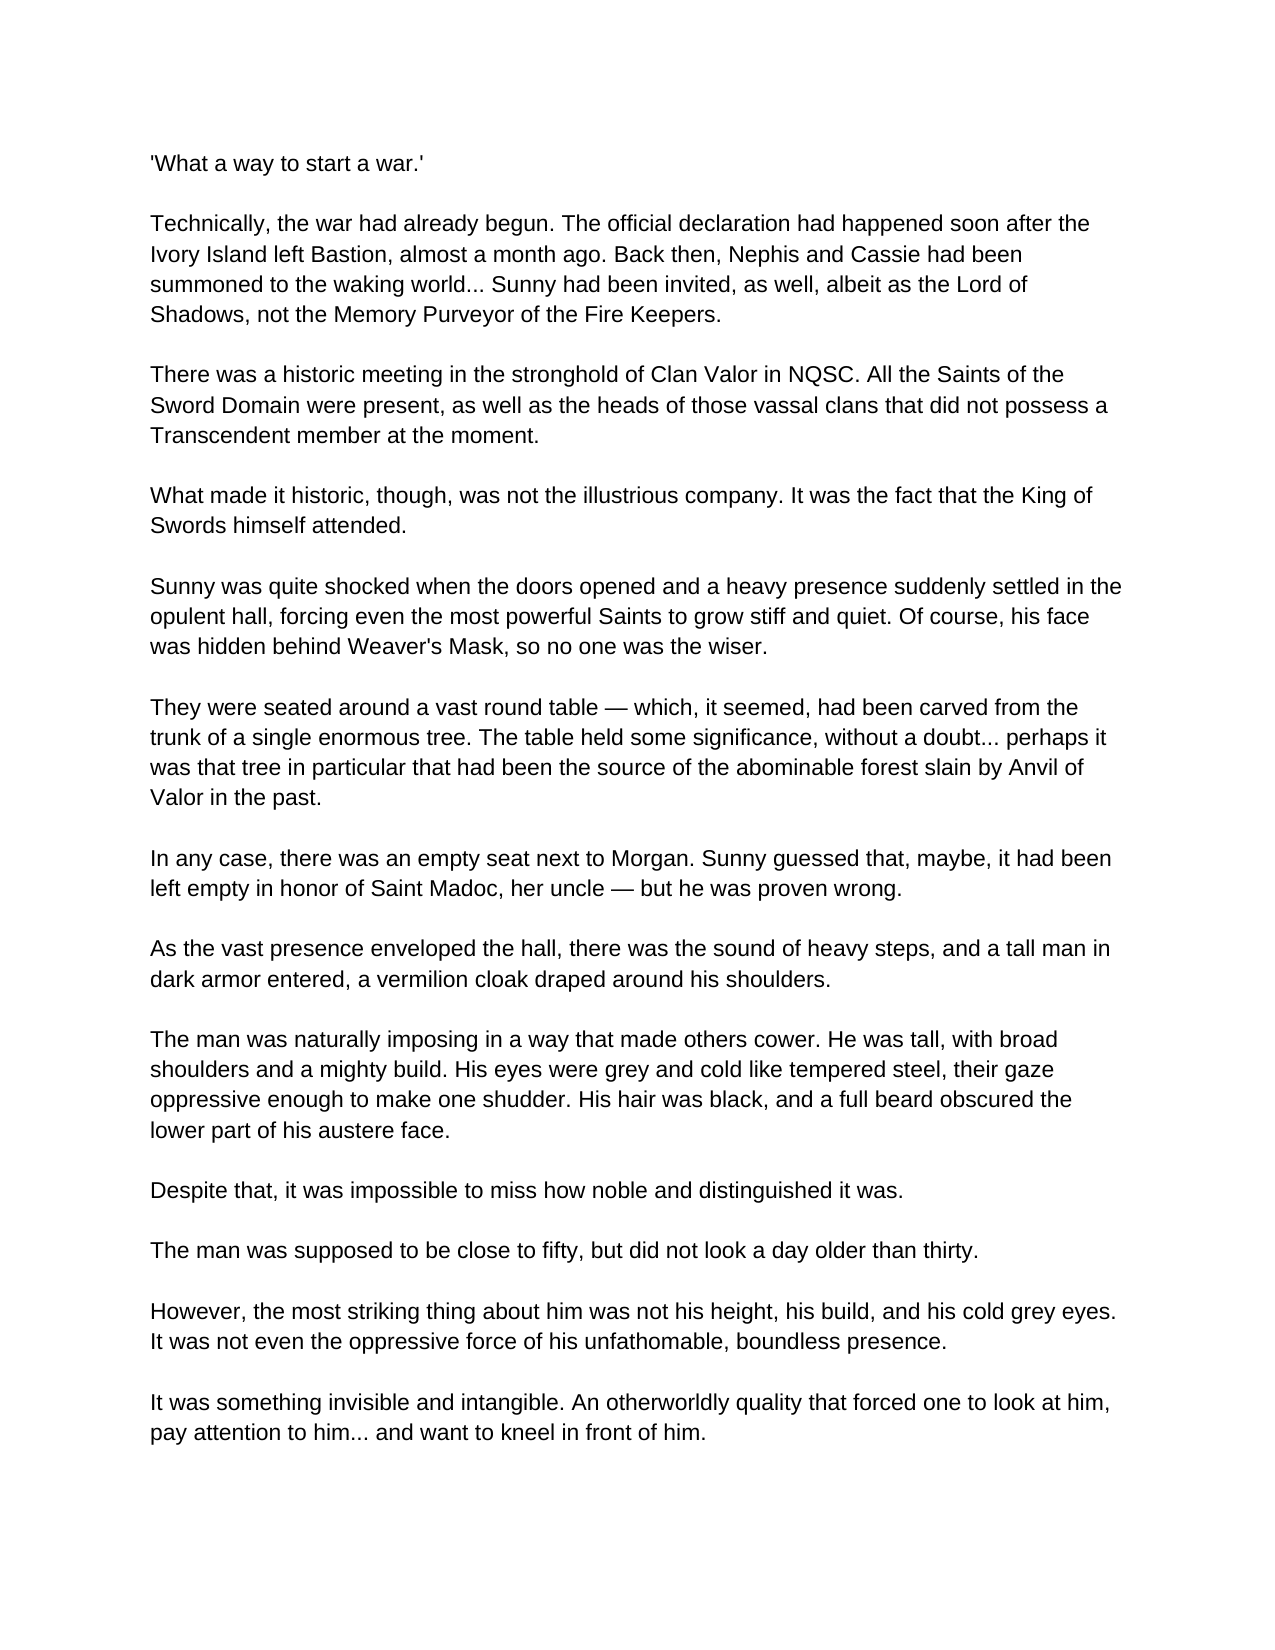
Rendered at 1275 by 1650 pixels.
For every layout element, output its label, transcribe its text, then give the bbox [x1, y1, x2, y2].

text However, the most striking thing about him was not his height, his build, and his cold grey eyes. It was not even the oppressive force of his unfathomable, boundless presence. [150, 1298, 1125, 1354]
text The man was naturally imposing in a way that made others cower. He was tall, with broad shoulders and a mighty build. His eyes were grey and cold like tempered steel, their gaze oppressive enough to make one shudder. His hair was black, and a full beard obscured the lower part of his austere face. [150, 1026, 1125, 1143]
text Sunny was quite shocked when the doors opened and a heavy presence suddenly settled in the opulent hall, forcing even the most powerful Saints to grow stiff and quiet. Of course, his face was hidden behind Weaver's Mask, so no one was the wiser. [150, 573, 1125, 660]
text Technically, the war had already begun. The official declaration had happened soon after the Ivory Island left Bastion, almost a month ago. Back then, Nephis and Cassie had been summoned to the waking world... Sunny had been invited, as well, albeit as the Lord of Shadows, not the Memory Purveyor of the Fire Keepers. [150, 210, 1125, 327]
text In any case, there was an empty seat next to Morgan. Sunny guessed that, maybe, it had been left empty in honor of Saint Madoc, her uncle — but he was proven wrong. [150, 845, 1125, 901]
text There was a historic meeting in the stronghold of Clan Valor in NQSC. All the Saints of the Sword Domain were present, as well as the heads of those vassal clans that did not possess a Transcendent member at the moment. [150, 361, 1125, 448]
text 'What a way to start a war.' [150, 150, 1125, 176]
text It was something invisible and intangible. An otherworldly quality that forced one to look at him, pay attention to him... and want to kneel in front of him. [150, 1388, 1125, 1445]
text The man was supposed to be close to fifty, but did not look a day older than thirty. [150, 1237, 1125, 1264]
text Despite that, it was impossible to miss how noble and distinguished it was. [150, 1177, 1125, 1203]
text What made it historic, though, was not the illustrious company. It was the fact that the King of Swords himself attended. [150, 482, 1125, 539]
text As the vast presence enveloped the hall, there was the sound of heavy steps, and a tall man in dark armor entered, a vermilion cloak draped around his shoulders. [150, 935, 1125, 992]
text They were seated around a vast round table — which, it seemed, had been carved from the trunk of a single enormous tree. The table held some significance, without a doubt... perhaps it was that tree in particular that had been the source of the abominable forest slain by Anvil of Valor in the past. [150, 694, 1125, 811]
